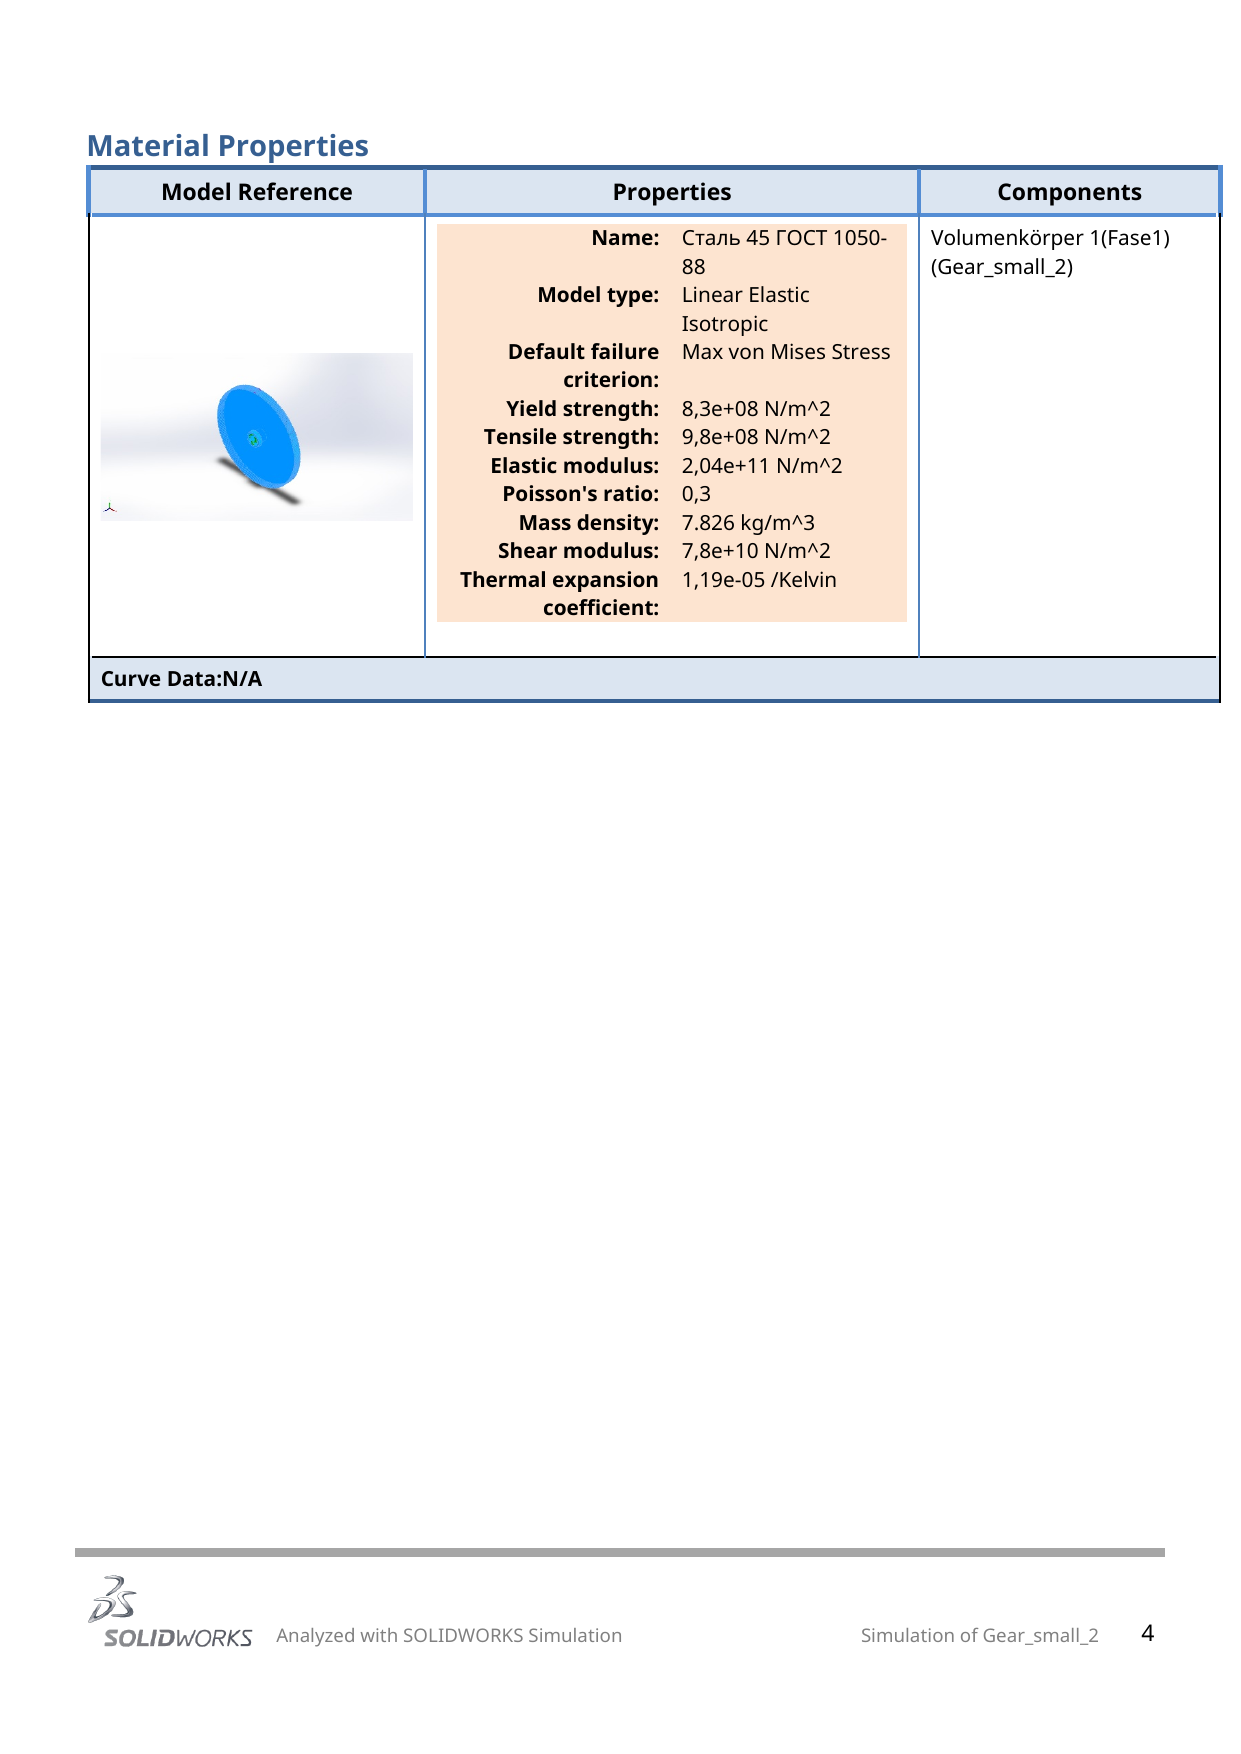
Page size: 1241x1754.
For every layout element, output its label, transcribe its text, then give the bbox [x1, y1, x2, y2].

picture [100, 353, 413, 521]
table_header Material Properties [75, 75, 1235, 734]
picture [86, 1557, 254, 1648]
